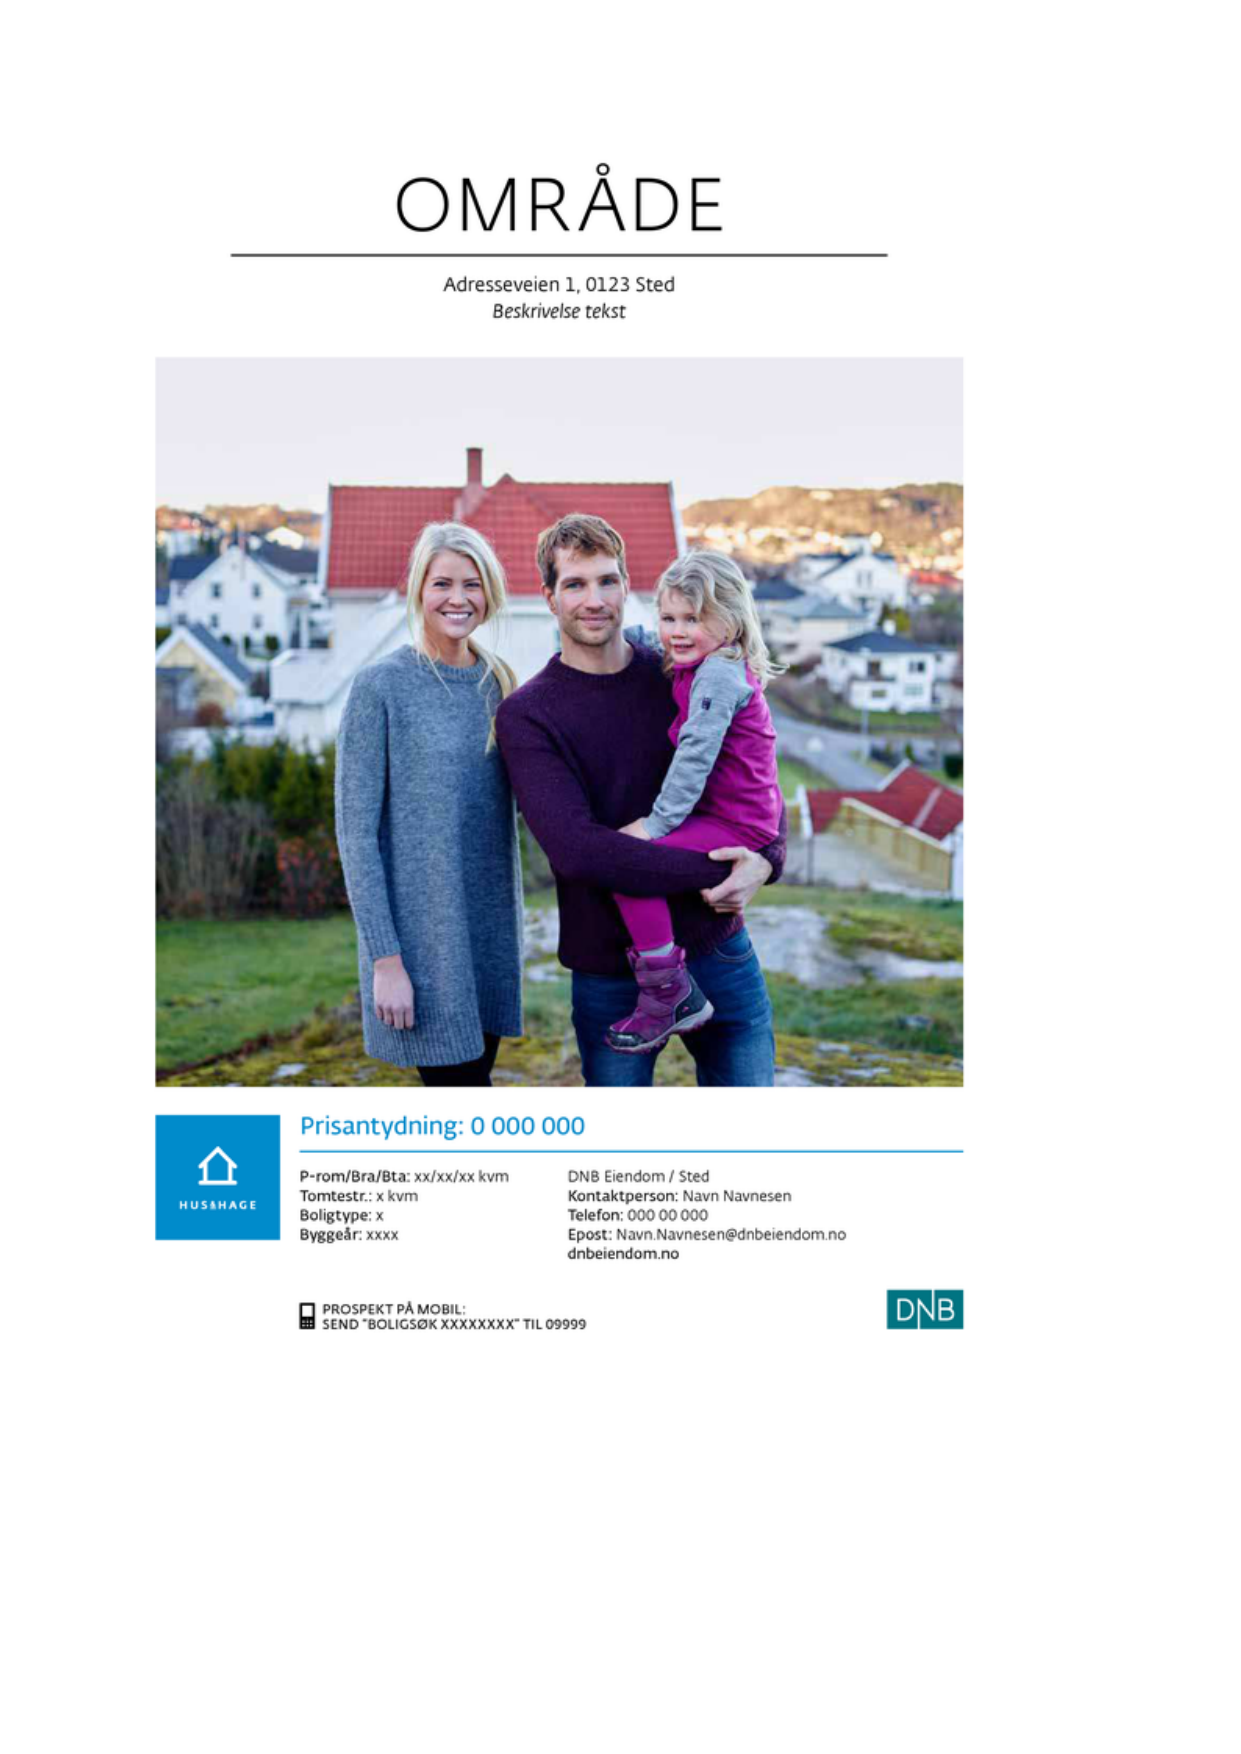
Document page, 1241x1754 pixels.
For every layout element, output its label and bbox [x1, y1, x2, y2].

picture [118, 118, 1001, 1367]
